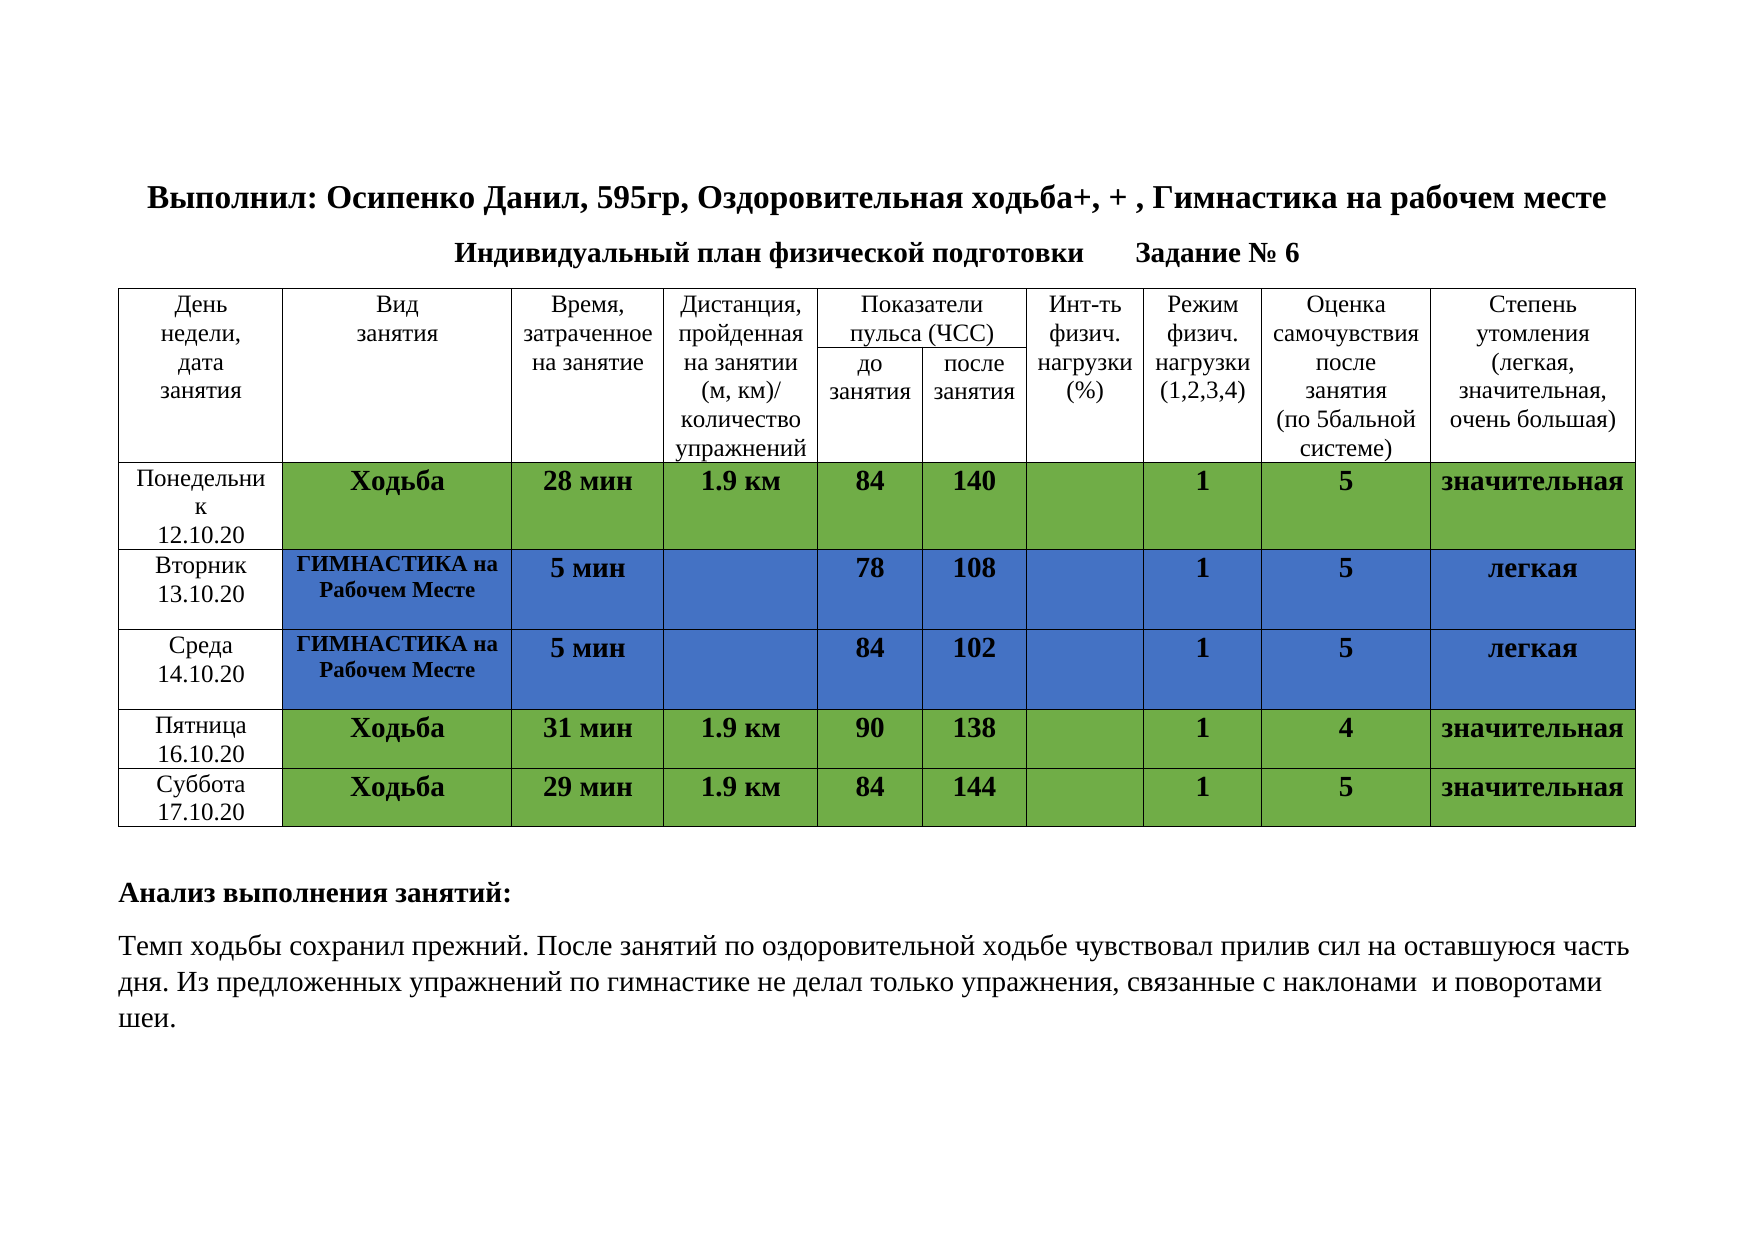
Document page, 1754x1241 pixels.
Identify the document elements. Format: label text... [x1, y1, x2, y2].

table_cell легкая [1431, 550, 1635, 629]
table_header Степень утомления (легкая, значительная, очень большая) [1431, 289, 1635, 462]
table_cell 29 мин [512, 769, 663, 826]
table_cell 78 [818, 550, 922, 629]
text Темп ходьбы сохранил прежний. После занятий по оздоровительной ходьбе чувствовал прилив сил на оставшуюся часть дня. Из предложенных упражнений по гимнастике не делал только упражнения, связанные с наклонами и поворотами шеи. [118, 928, 1636, 1033]
table_cell 1 [1144, 630, 1261, 709]
table_cell значительная [1431, 710, 1635, 768]
table_cell 108 [923, 550, 1026, 629]
table_cell значительная [1431, 769, 1635, 826]
table_cell 5 [1262, 630, 1430, 709]
table_cell 84 [818, 463, 922, 549]
table_cell после занятия [923, 348, 1026, 462]
table_cell 102 [923, 630, 1026, 709]
table_header День недели, дата занятия [119, 289, 282, 462]
table_cell [1027, 630, 1143, 709]
table_cell 5 мин [512, 630, 663, 709]
table_cell Ходьба [283, 710, 511, 768]
text Выполнил: Осипенко Данил, 595гр, Оздоровительная ходьба+, + , Гимнастика на рабочем месте [118, 177, 1636, 216]
table_cell Пятница 16.10.20 [119, 710, 282, 768]
table_header Режим физич. нагрузки (1,2,3,4) [1144, 289, 1261, 462]
table_header Дистанция, пройденная на занятии (м, км)/ количество упражнений [664, 289, 817, 462]
table_cell [1027, 710, 1143, 768]
table_header Оценка самочувствия после занятия (по 5бальной системе) [1262, 289, 1430, 462]
table_cell 140 [923, 463, 1026, 549]
table_cell ГИМНАСТИКА на Рабочем Месте [283, 550, 511, 629]
text Анализ выполнения занятий: [118, 875, 1636, 908]
table_cell легкая [1431, 630, 1635, 709]
table_cell Суббота 17.10.20 [119, 769, 282, 826]
table_cell 5 мин [512, 550, 663, 629]
table_cell 138 [923, 710, 1026, 768]
table_header Вид занятия [283, 289, 511, 462]
table_cell 1 [1144, 710, 1261, 768]
table_cell значительная [1431, 463, 1635, 549]
table_cell 144 [923, 769, 1026, 826]
table_header Инт-ть физич. нагрузки (%) [1027, 289, 1143, 462]
text Индивидуальный план физической подготовки Задание № 6 [118, 235, 1636, 269]
table_cell Среда 14.10.20 [119, 630, 282, 709]
table_cell [1027, 769, 1143, 826]
table_cell [1027, 463, 1143, 549]
table_header Время, затраченное на занятие [512, 289, 663, 462]
table_cell Ходьба [283, 769, 511, 826]
table_cell 84 [818, 630, 922, 709]
table_cell 31 мин [512, 710, 663, 768]
table_cell 4 [1262, 710, 1430, 768]
table_cell 1 [1144, 550, 1261, 629]
table_cell 90 [818, 710, 922, 768]
table_cell Ходьба [283, 463, 511, 549]
table_cell 5 [1262, 769, 1430, 826]
table_cell Понедельник 12.10.20 [119, 463, 282, 549]
table_cell ГИМНАСТИКА на Рабочем Месте [283, 630, 511, 709]
table_cell [664, 630, 817, 709]
table_cell 5 [1262, 463, 1430, 549]
table_header Показатели пульса (ЧСС) [818, 289, 1026, 347]
table_cell до занятия [818, 348, 922, 462]
table_cell 1.9 км [664, 463, 817, 549]
table_cell 28 мин [512, 463, 663, 549]
table_cell 84 [818, 769, 922, 826]
table_cell 5 [1262, 550, 1430, 629]
table_cell 1 [1144, 463, 1261, 549]
table_cell 1.9 км [664, 710, 817, 768]
table_cell 1.9 км [664, 769, 817, 826]
table_cell 1 [1144, 769, 1261, 826]
table_cell [1027, 550, 1143, 629]
table_cell [664, 550, 817, 629]
table_cell Вторник 13.10.20 [119, 550, 282, 629]
